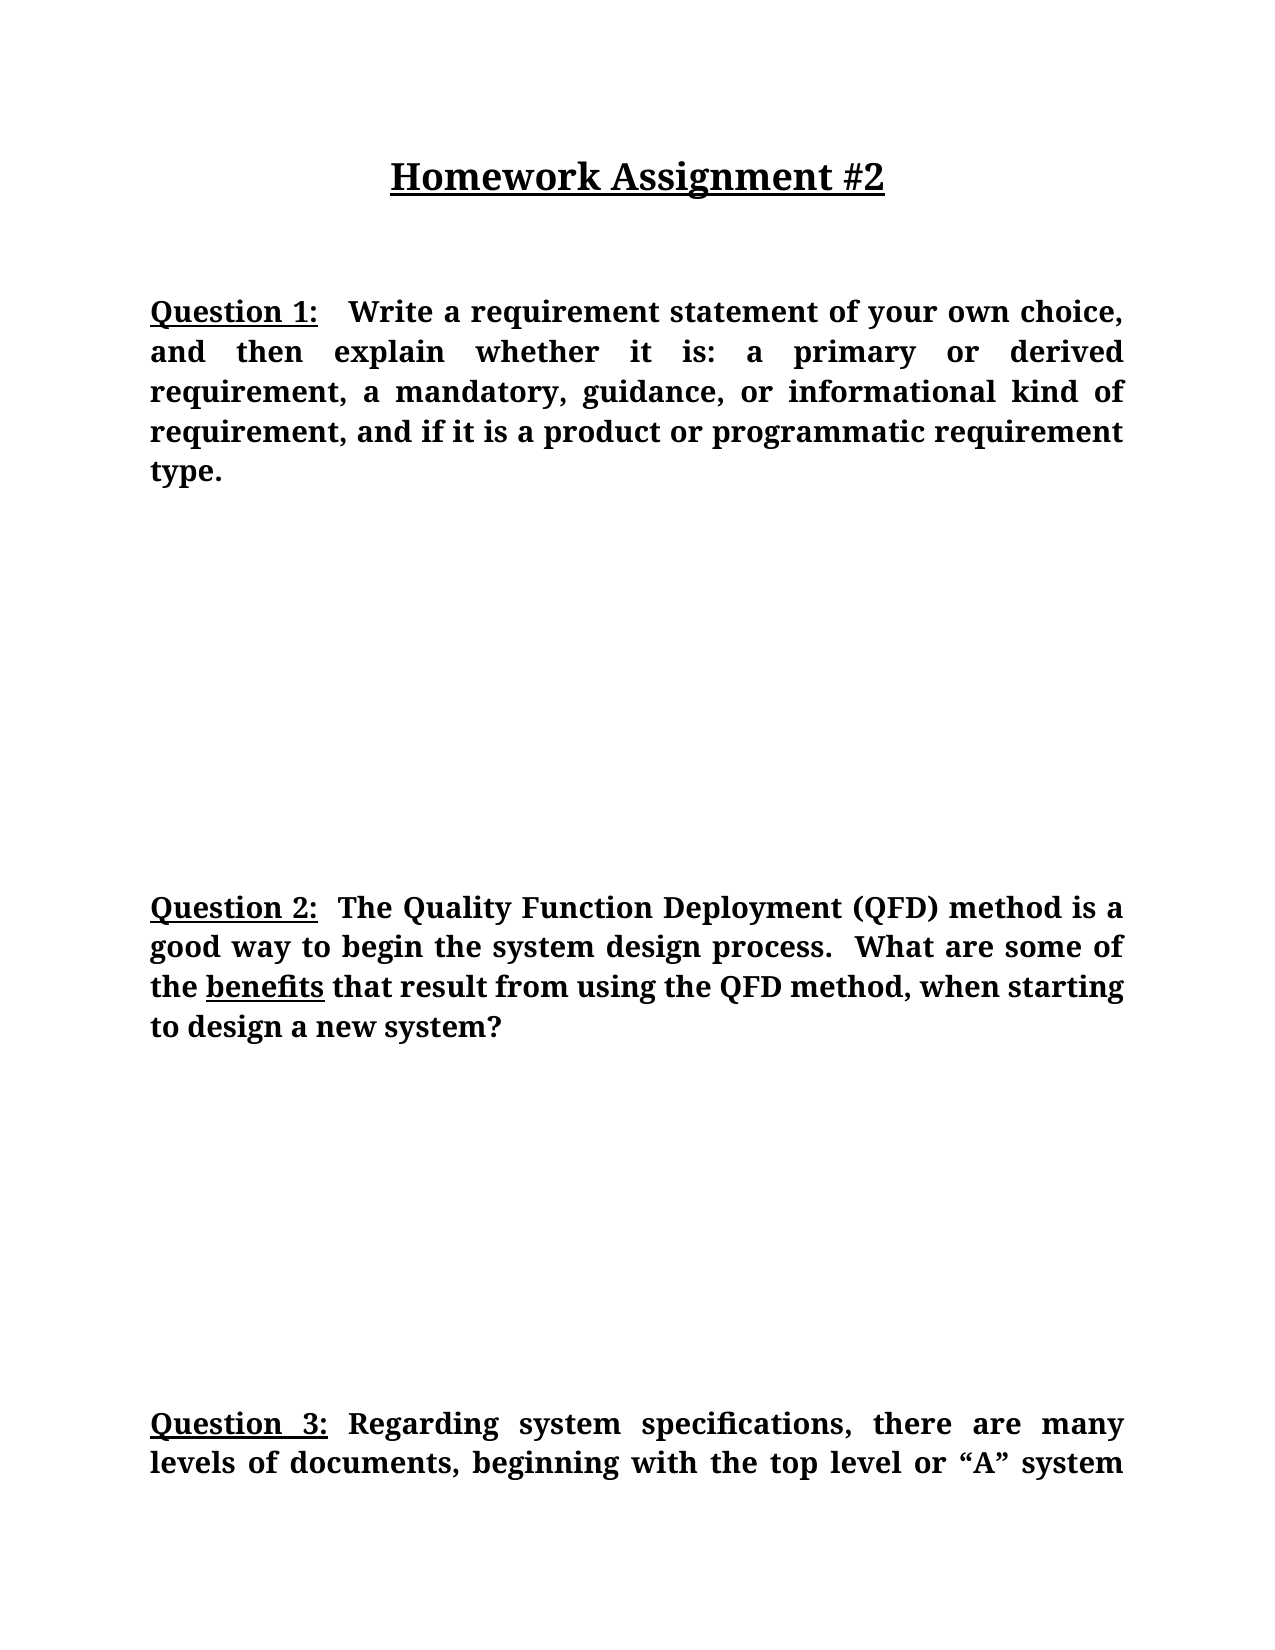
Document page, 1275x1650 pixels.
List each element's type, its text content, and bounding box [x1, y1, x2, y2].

text Question 2: The Quality Function Deployment (QFD) method is a good way to begin the system design process. What are some of the benefits that result from using the QFD method, when starting to design a new system? [150, 887, 1125, 1046]
text Homework Assignment #2 [150, 150, 1125, 201]
text Question 1: Write a requirement statement of your own choice, and then explain whether it is: a primary or derived requirement, a mandatory, guidance, or informational kind of requirement, and if it is a product or programmatic requirement type. [150, 292, 1125, 490]
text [150, 1403, 1125, 1482]
